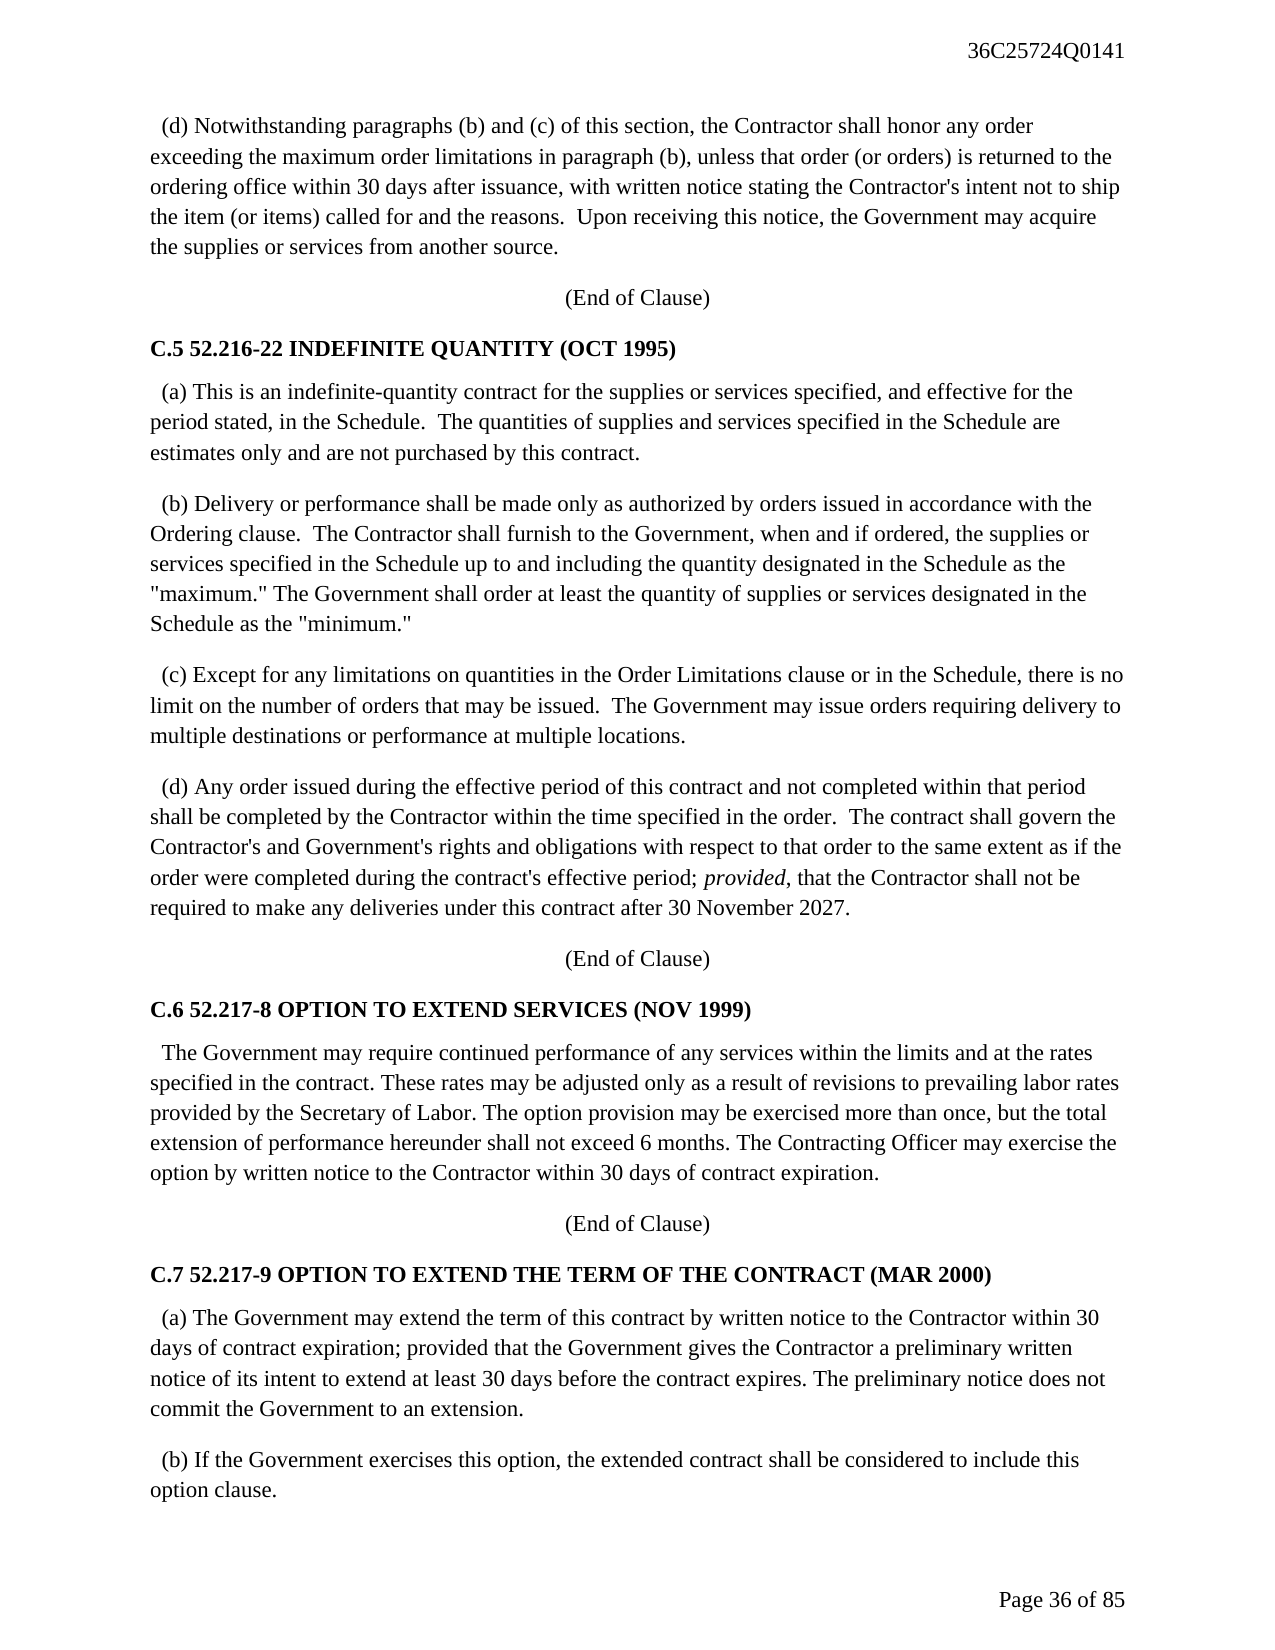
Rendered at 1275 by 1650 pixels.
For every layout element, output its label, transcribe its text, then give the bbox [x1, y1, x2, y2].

text C.6 52.217-8 OPTION TO EXTEND SERVICES (NOV 1999) [150, 996, 1125, 1022]
text C.7 52.217-9 OPTION TO EXTEND THE TERM OF THE CONTRACT (MAR 2000) [150, 1261, 1125, 1288]
text C.5 52.216-22 INDEFINITE QUANTITY (OCT 1995) [150, 335, 1125, 362]
text (d) Notwithstanding paragraphs (b) and (c) of this section, the Contractor shall honor any order exceeding the maximum order limitations in paragraph (b), unless that order (or orders) is returned to the ordering office within 30 days after issuance, with written notice stating the Contractor's intent not to ship the item (or items) called for and the reasons. Upon receiving this notice, the Government may acquire the supplies or services from another source. [150, 112, 1125, 260]
text The Government may require continued performance of any services within the limits and at the rates specified in the contract. These rates may be adjusted only as a result of revisions to prevailing labor rates provided by the Secretary of Labor. The option provision may be exercised more than once, but the total extension of performance hereunder shall not exceed 6 months. The Contracting Officer may exercise the option by written notice to the Contractor within 30 days of contract expiration. [150, 1038, 1125, 1186]
text (a) This is an indefinite-quantity contract for the supplies or services specified, and effective for the period stated, in the Schedule. The quantities of supplies and services specified in the Schedule are estimates only and are not purchased by this contract. [150, 378, 1125, 465]
text (a) The Government may extend the term of this contract by written notice to the Contractor within 30 days of contract expiration; provided that the Government gives the Contractor a preliminary written notice of its intent to extend at least 30 days before the contract expires. The preliminary notice does not commit the Government to an extension. [150, 1304, 1125, 1421]
text (End of Clause) [150, 945, 1125, 971]
text (End of Clause) [150, 284, 1125, 311]
text (b) If the Government exercises this option, the extended contract shall be considered to include this option clause. [150, 1446, 1125, 1502]
text (d) Any order issued during the effective period of this contract and not completed within that period shall be completed by the Contractor within the time specified in the order. The contract shall govern the Contractor's and Government's rights and obligations with respect to that order to the same extent as if the order were completed during the contract's effective period; provided, that the Contractor shall not be required to make any deliveries under this contract after 30 November 2027. [150, 773, 1125, 920]
text (End of Clause) [150, 1210, 1125, 1237]
text (c) Except for any limitations on quantities in the Order Limitations clause or in the Schedule, there is no limit on the number of orders that may be issued. The Government may issue orders requiring delivery to multiple destinations or performance at multiple locations. [150, 661, 1125, 748]
text (b) Delivery or performance shall be made only as authorized by orders issued in accordance with the Ordering clause. The Contractor shall furnish to the Government, when and if ordered, the supplies or services specified in the Schedule up to and including the quantity designated in the Schedule as the "maximum." The Government shall order at least the quantity of supplies or services designated in the Schedule as the "minimum." [150, 489, 1125, 637]
